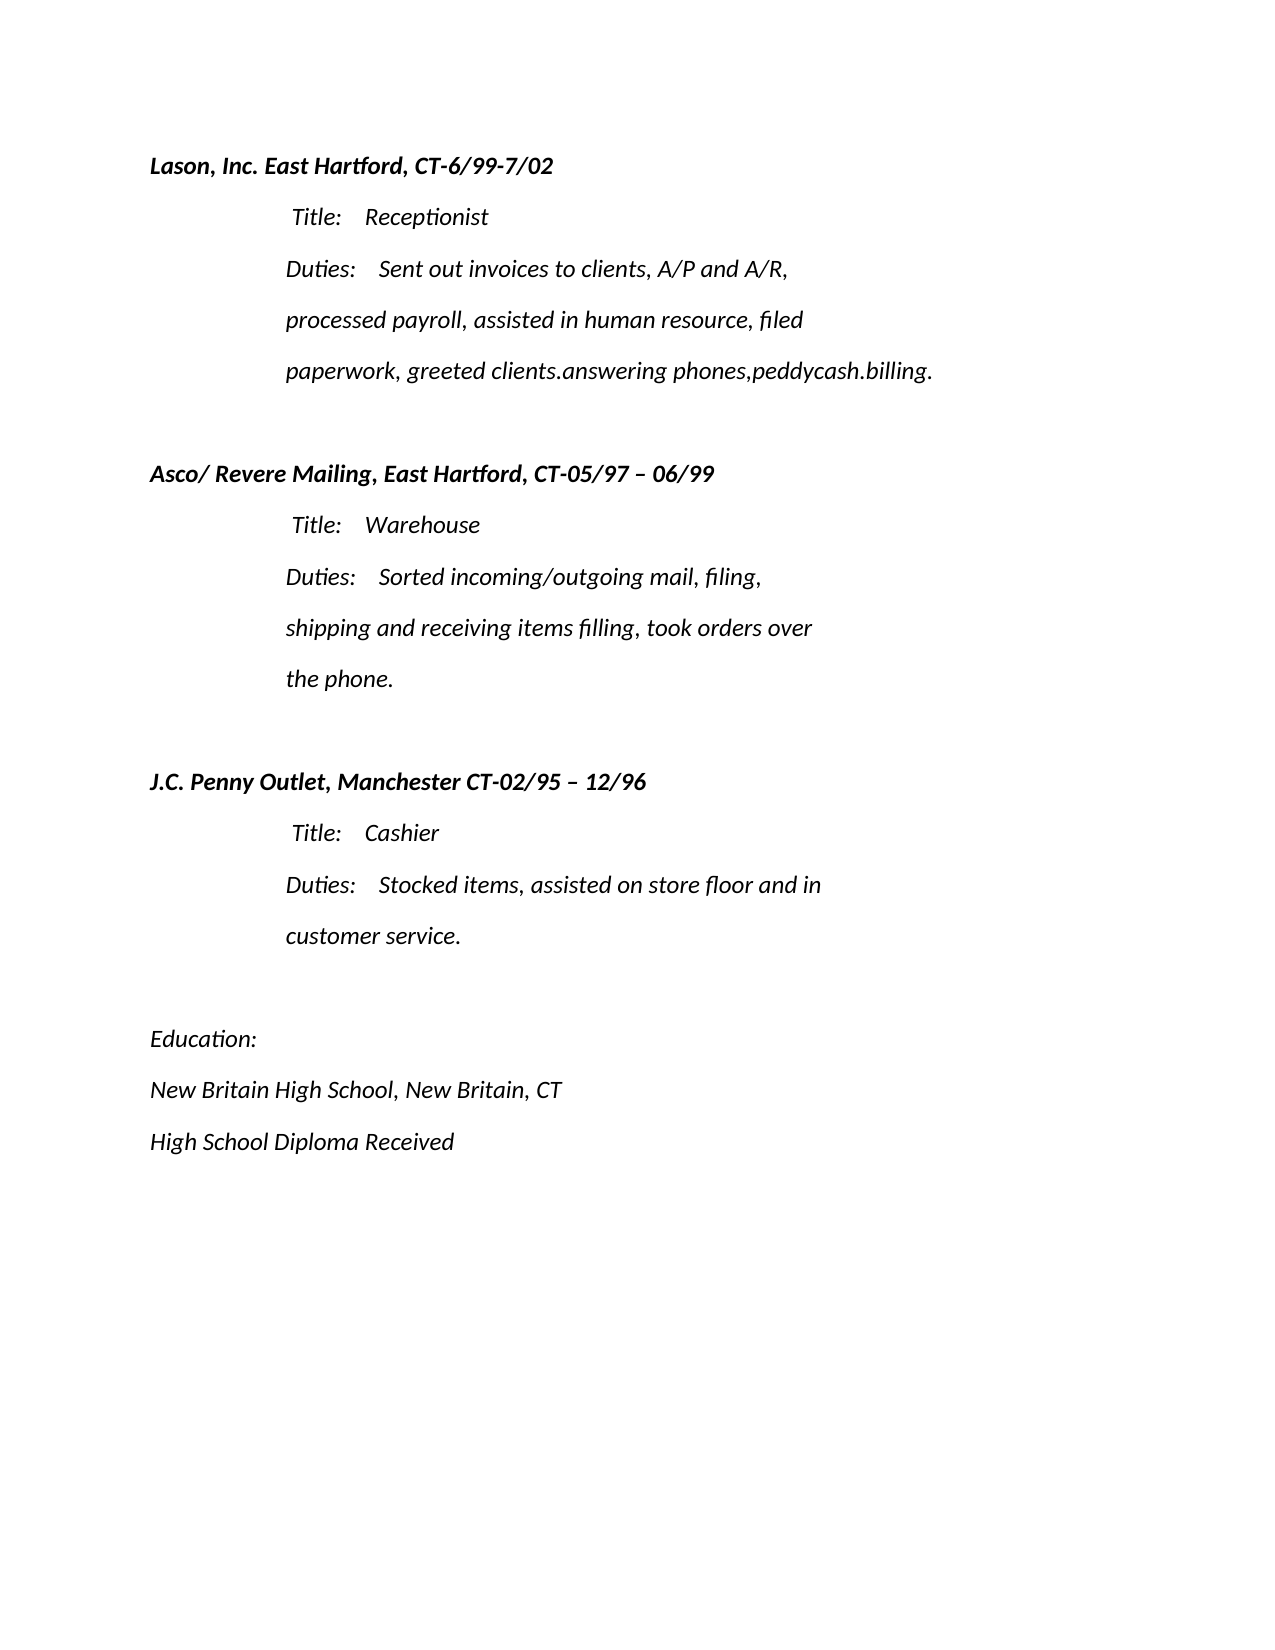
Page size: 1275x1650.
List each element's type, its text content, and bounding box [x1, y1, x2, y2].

text Education: [150, 1023, 1125, 1053]
text paperwork, greeted clients.answering phones,peddycash.billing. [150, 355, 1125, 386]
text High School Diploma Received [150, 1126, 1125, 1156]
text Title: Warehouse [150, 509, 1125, 540]
text New Britain High School, New Britain, CT [150, 1074, 1125, 1105]
text Duties: Stocked items, assisted on store floor and in [150, 869, 1125, 899]
text shipping and receiving items filling, took orders over [150, 612, 1125, 643]
text processed payroll, assisted in human resource, filed [150, 304, 1125, 334]
text customer service. [150, 920, 1125, 951]
text Asco/ Revere Mailing, East Hartford, CT-05/97 – 06/99 [150, 458, 1125, 489]
text Title: Receptionist [150, 201, 1125, 232]
text Duties: Sorted incoming/outgoing mail, filing, [150, 561, 1125, 591]
text Duties: Sent out invoices to clients, A/P and A/R, [150, 253, 1125, 283]
text Lason, Inc. East Hartford, CT-6/99-7/02 [150, 150, 1125, 181]
text J.C. Penny Outlet, Manchester CT-02/95 – 12/96 [150, 766, 1125, 797]
text the phone. [150, 663, 1125, 694]
text Title: Cashier [150, 818, 1125, 848]
